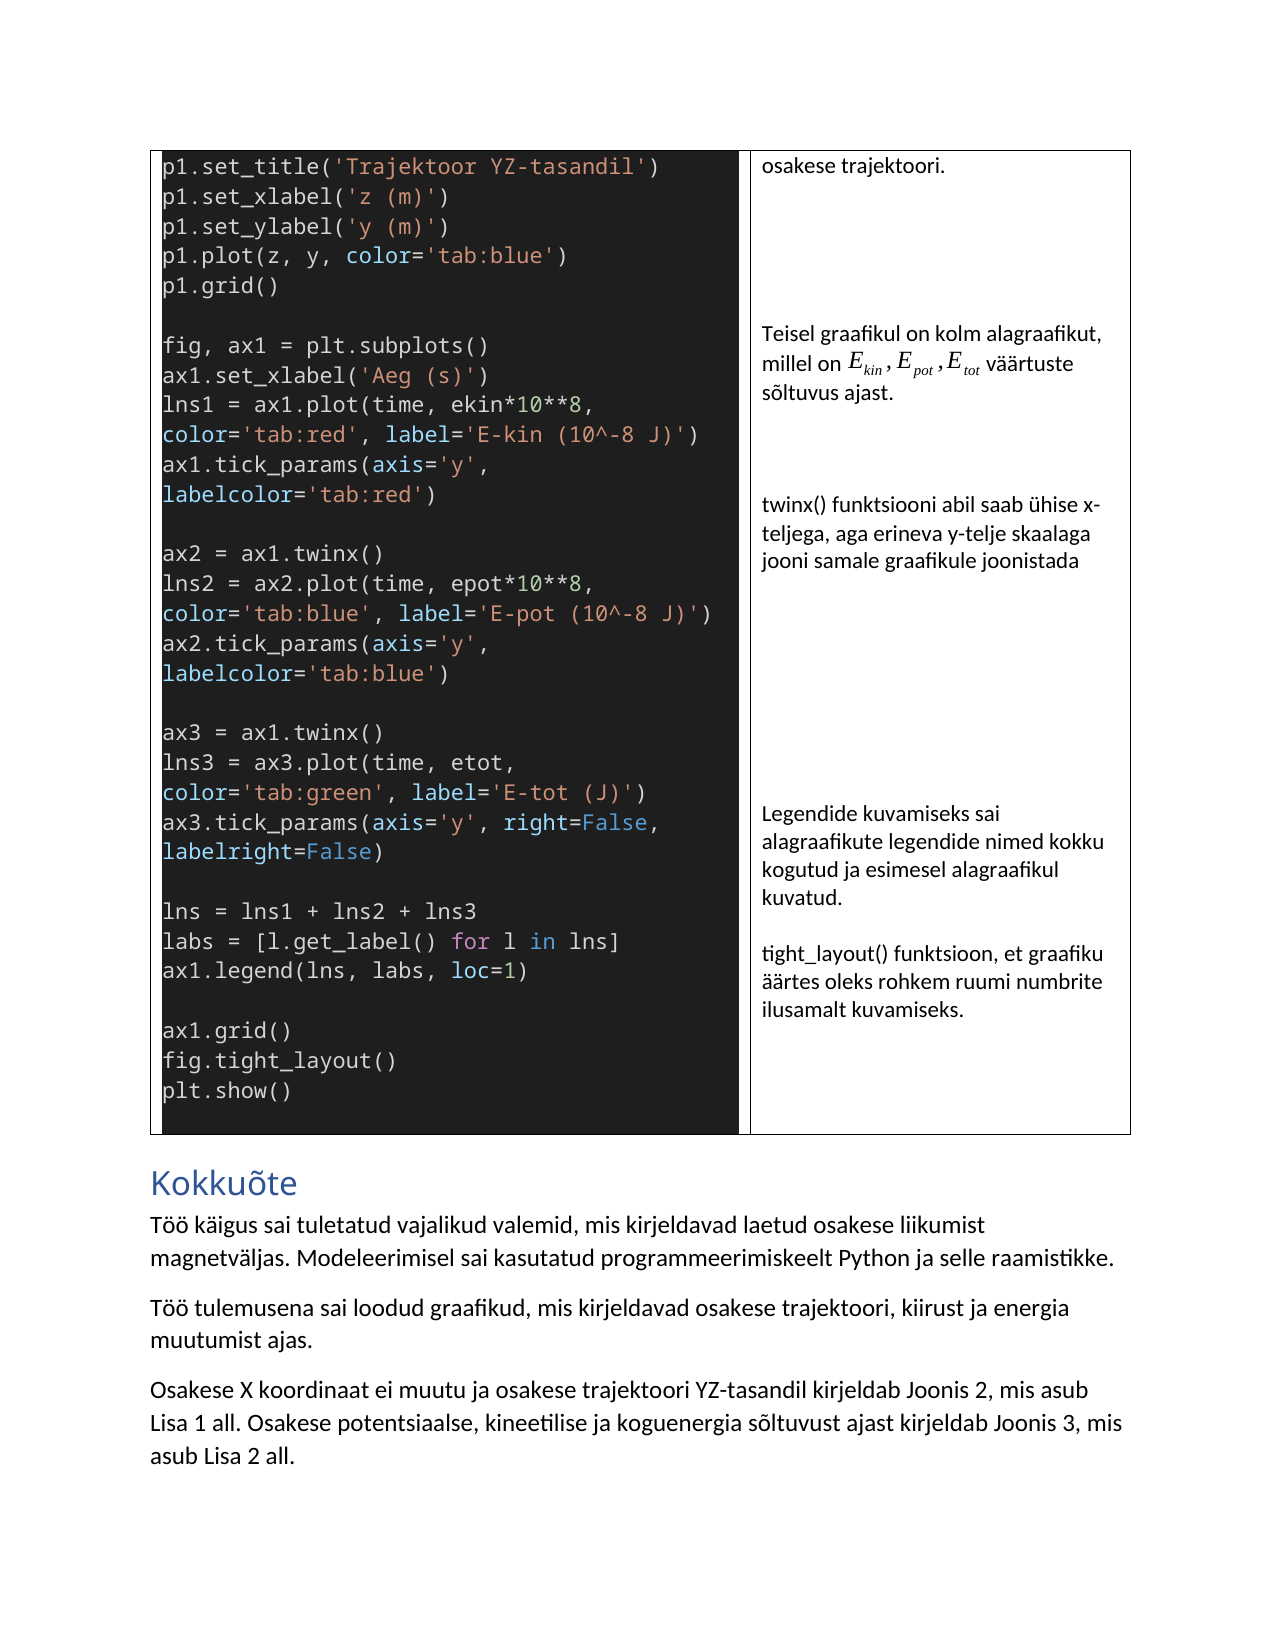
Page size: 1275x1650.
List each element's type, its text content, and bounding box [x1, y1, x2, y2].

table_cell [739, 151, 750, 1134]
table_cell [751, 151, 1130, 1134]
text Töö käigus sai tuletatud vajalikud valemid, mis kirjeldavad laetud osakese liikumist magnetväljas. Modeleerimisel sai kasutatud programmeerimiskeelt Python ja selle raamistikke. [150, 1209, 1125, 1273]
text Töö tulemusena sai loodud graafikud, mis kirjeldavad osakese trajektoori, kiirust ja energia muutumist ajas. [150, 1292, 1125, 1355]
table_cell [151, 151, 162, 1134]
subtitle Kokkuõte [150, 1160, 1125, 1206]
text Osakese X koordinaat ei muutu ja osakese trajektoori YZ-tasandil kirjeldab Joonis 2, mis asub Lisa 1 all. Osakese potentsiaalse, kineetilise ja koguenergia sõltuvust ajast kirjeldab Joonis 3, mis asub Lisa 2 all. [150, 1374, 1125, 1471]
